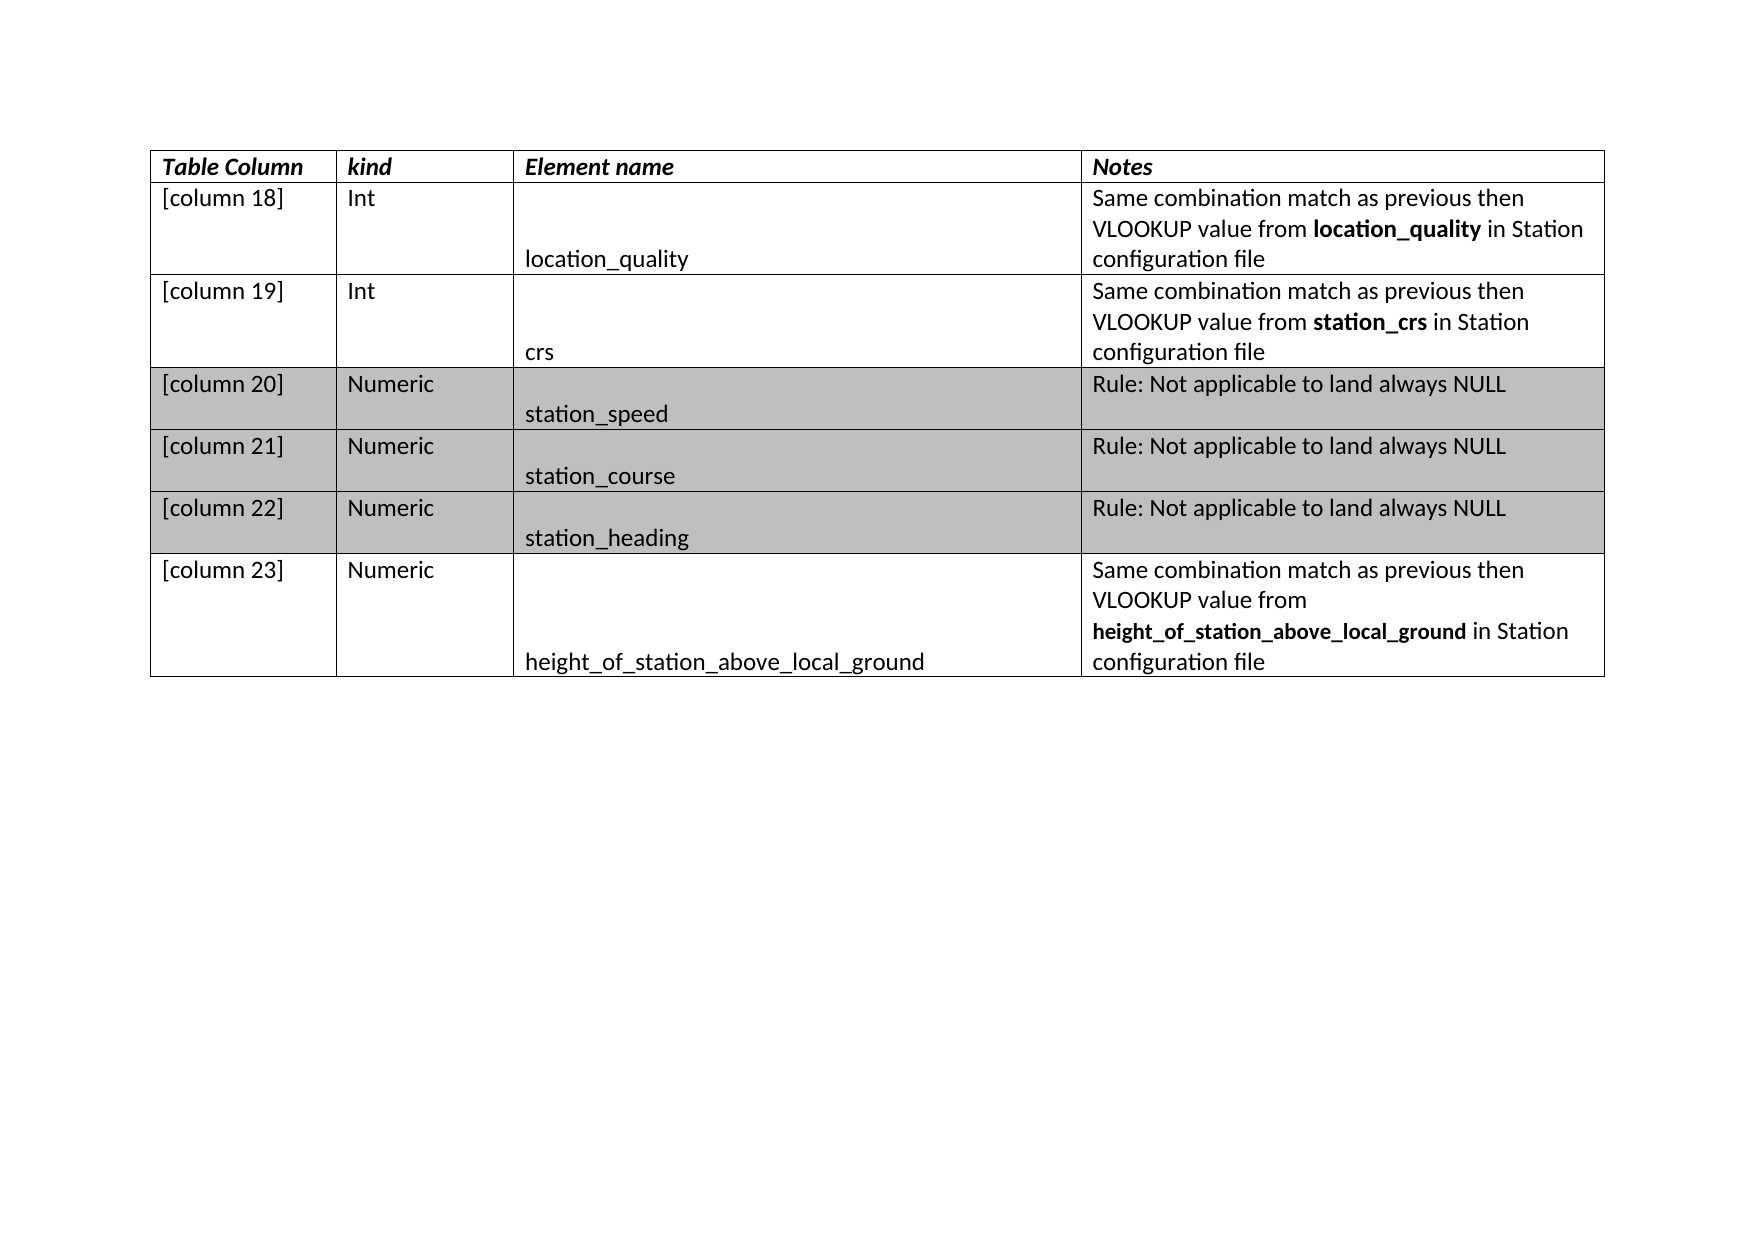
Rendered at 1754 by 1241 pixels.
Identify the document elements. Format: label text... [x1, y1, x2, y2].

table_cell Rule: Not applicable to land always NULL [1082, 492, 1604, 553]
table_header Element name [514, 151, 1081, 182]
table_cell Int [337, 183, 513, 274]
table_cell location_quality [514, 183, 1081, 274]
table_cell station_speed [514, 368, 1081, 429]
table_cell Numeric [337, 368, 513, 429]
table_cell [column 22] [151, 492, 336, 553]
table_cell Same combination match as previous then VLOOKUP value from height_of_station_above_local_ground in Station configuration file [1082, 554, 1604, 676]
table_cell Numeric [337, 430, 513, 491]
table_cell Int [337, 275, 513, 367]
table_cell Same combination match as previous then VLOOKUP value from location_quality in Station configuration file [1082, 183, 1604, 274]
table_cell station_course [514, 430, 1081, 491]
table_cell [column 23] [151, 554, 336, 676]
table_cell Numeric [337, 492, 513, 553]
table_cell Rule: Not applicable to land always NULL [1082, 430, 1604, 491]
table_cell height_of_station_above_local_ground [514, 554, 1081, 676]
table_header kind [337, 151, 513, 182]
table_cell station_heading [514, 492, 1081, 553]
table_cell [column 18] [151, 183, 336, 274]
table_cell [column 19] [151, 275, 336, 367]
table_cell crs [514, 275, 1081, 367]
table_cell [column 20] [151, 368, 336, 429]
table_cell Same combination match as previous then VLOOKUP value from station_crs in Station configuration file [1082, 275, 1604, 367]
table_cell Rule: Not applicable to land always NULL [1082, 368, 1604, 429]
table_header Table Column [151, 151, 336, 182]
table_cell Numeric [337, 554, 513, 676]
table_header Notes [1082, 151, 1604, 182]
table_cell [column 21] [151, 430, 336, 491]
